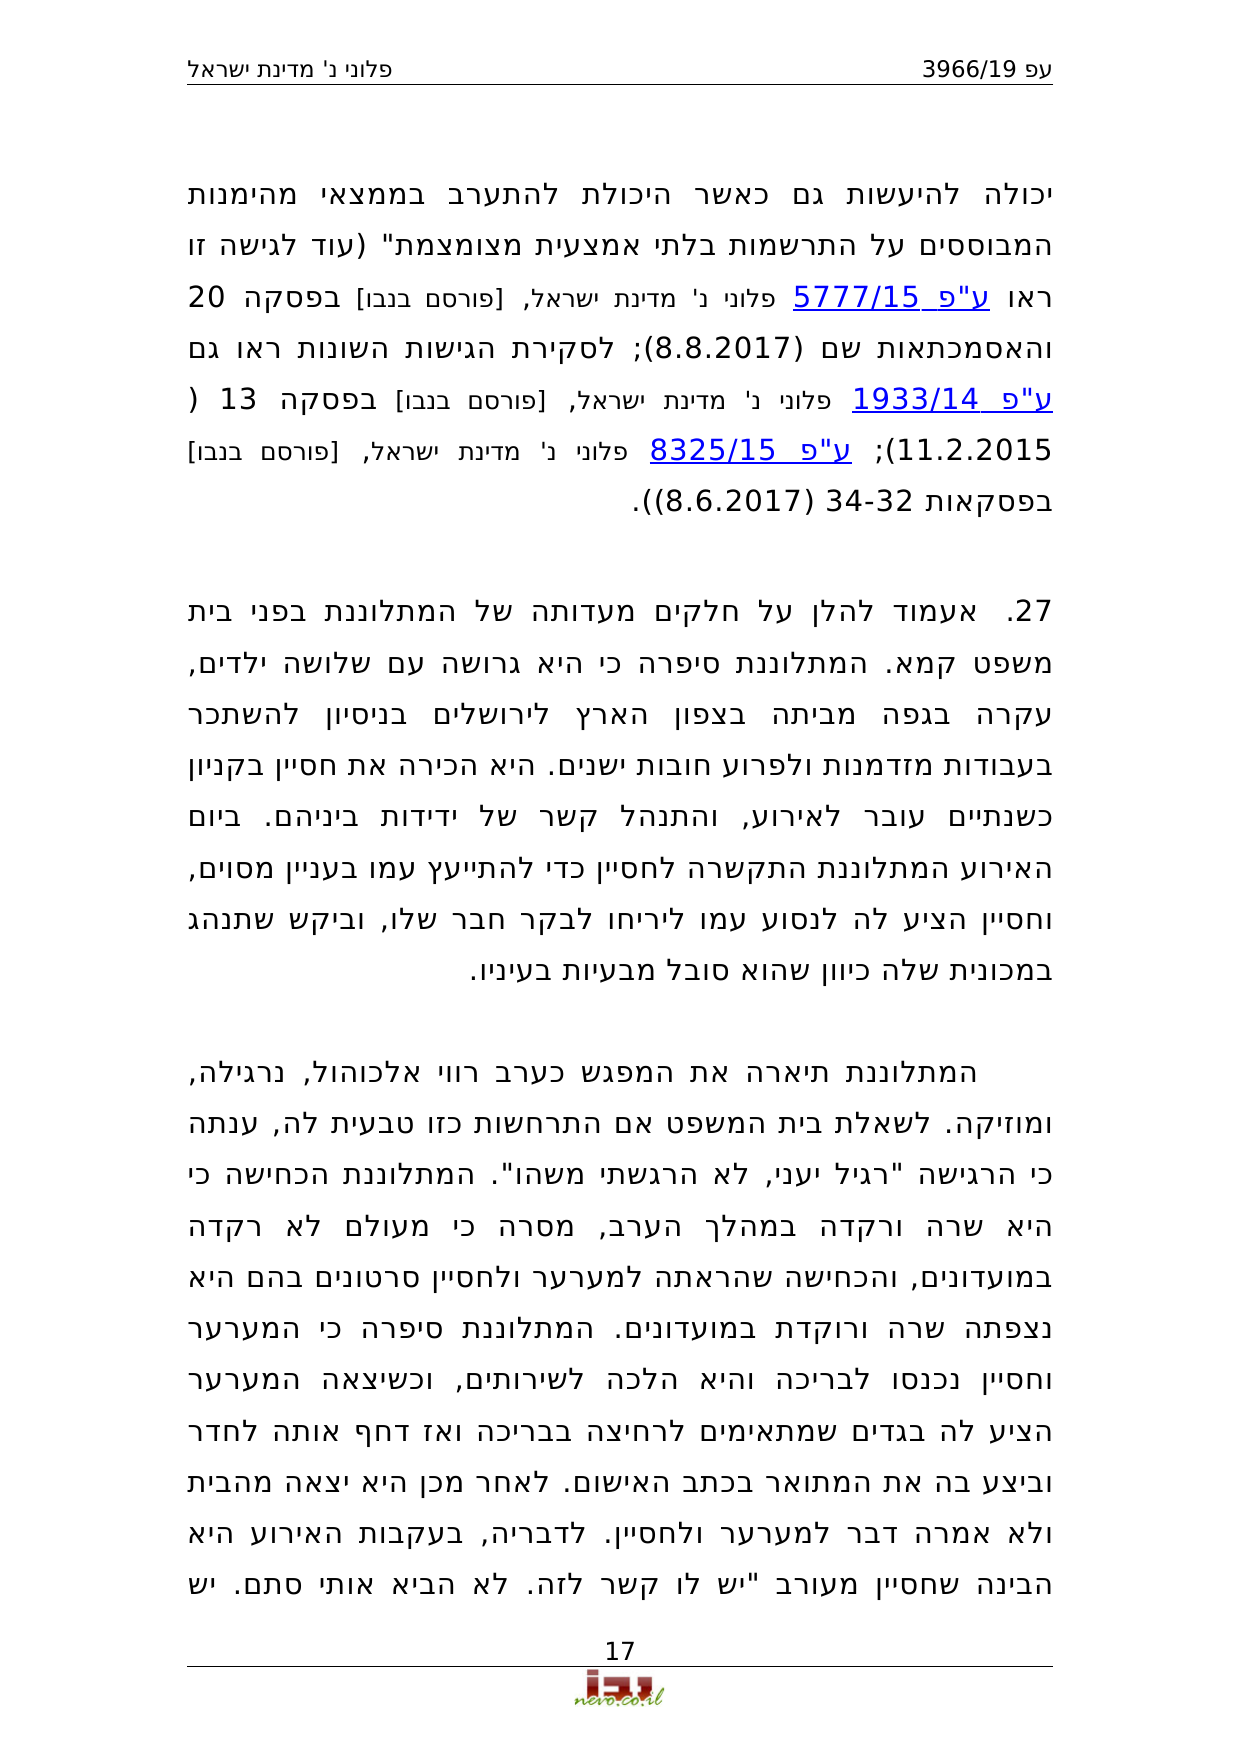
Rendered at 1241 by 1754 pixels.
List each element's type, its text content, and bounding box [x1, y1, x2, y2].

text 27. אעמוד להלן על חלקים מעדותה של המתלוננת בפני בית משפט קמא. המתלוננת סיפרה כי היא גרושה עם שלושה ילדים, עקרה בגפה מביתה בצפון הארץ לירושלים בניסיון להשתכר בעבודות מזדמנות ולפרוע חובות ישנים. היא הכירה את חסיין בקניון כשנתיים עובר לאירוע, והתנהל קשר של ידידות ביניהם. ביום האירוע המתלוננת התקשרה לחסיין כדי להתייעץ עמו בעניין מסוים, וחסיין הציע לה לנסוע עמו ליריחו לבקר חבר שלו, וביקש שתנהג במכונית שלה כיוון שהוא סובל מבעיות בעיניו. [187, 594, 1053, 987]
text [187, 177, 1053, 518]
picture [574, 1669, 666, 1707]
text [187, 1055, 1053, 1602]
